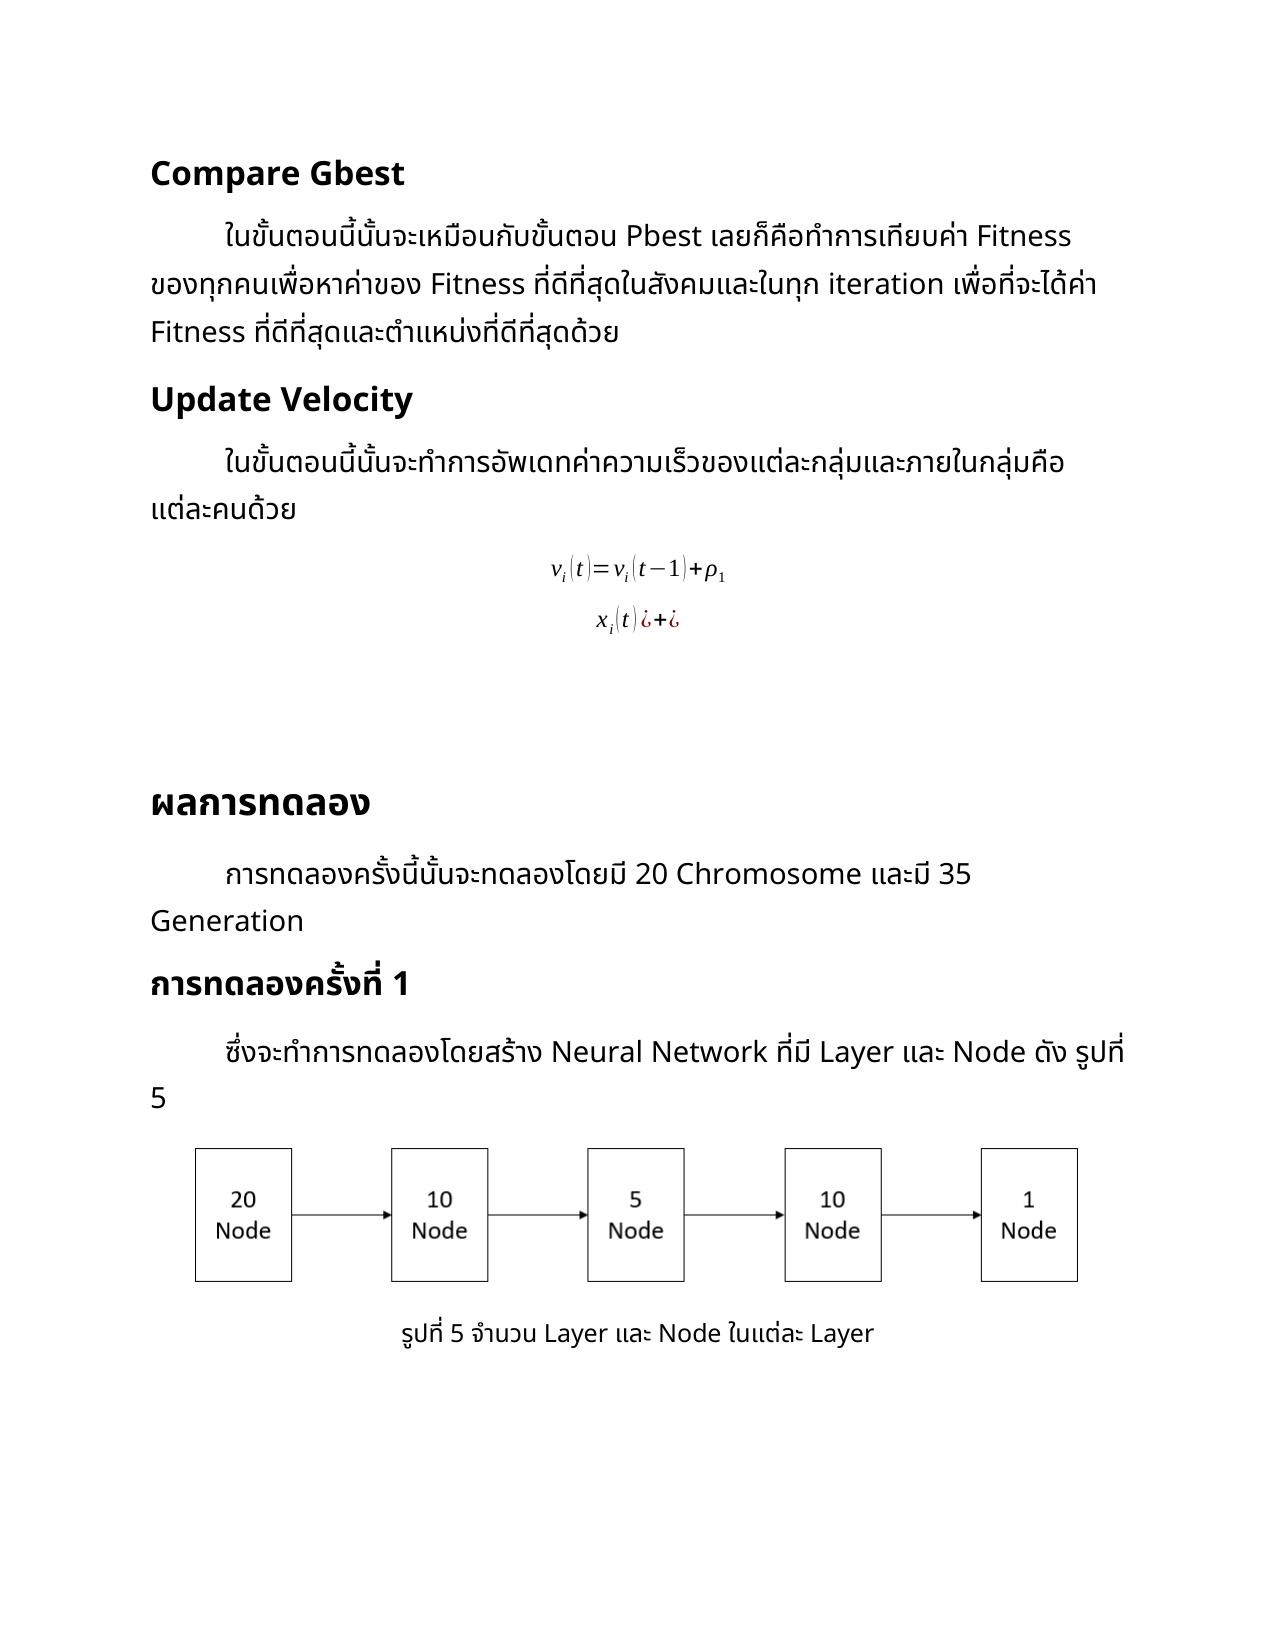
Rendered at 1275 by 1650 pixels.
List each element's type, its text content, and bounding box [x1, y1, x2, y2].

text ซึ่งจะทำการทดลองโดยสร้าง Neural Network ที่มี Layer และ Node ดัง รูปที่ 5 [150, 1031, 1125, 1117]
text Compare Gbest [150, 150, 1125, 195]
text ในขั้นตอนนี้นั้นจะเหมือนกับขั้นตอน Pbest เลยก็คือทำการเทียบค่า Fitness ของทุกคนเพื่อหาค่าของ Fitness ที่ดีที่สุดในสังคมและในทุก iteration เพื่อที่จะได้ค่า Fitness ที่ดีที่สุดและตำแหน่งที่ดีที่สุดด้วย [150, 216, 1125, 355]
text Update Velocity [150, 376, 1125, 421]
text การทดลองครั้งที่ 1 [150, 960, 1125, 1010]
text การทดลองครั้งนี้นั้นจะทดลองโดยมี 20 Chromosome และมี 35 Generation [150, 853, 1125, 940]
text รูปที่ 5 จำนวน Layer และ Node ในแต่ละ Layer [150, 1316, 1125, 1354]
picture [181, 1137, 1094, 1297]
text ผลการทดลอง [150, 775, 1125, 832]
text ในขั้นตอนนี้นั้นจะทำการอัพเดทค่าความเร็วของแต่ละกลุ่มและภายในกลุ่มคือแต่ละคนด้วย [150, 441, 1125, 533]
